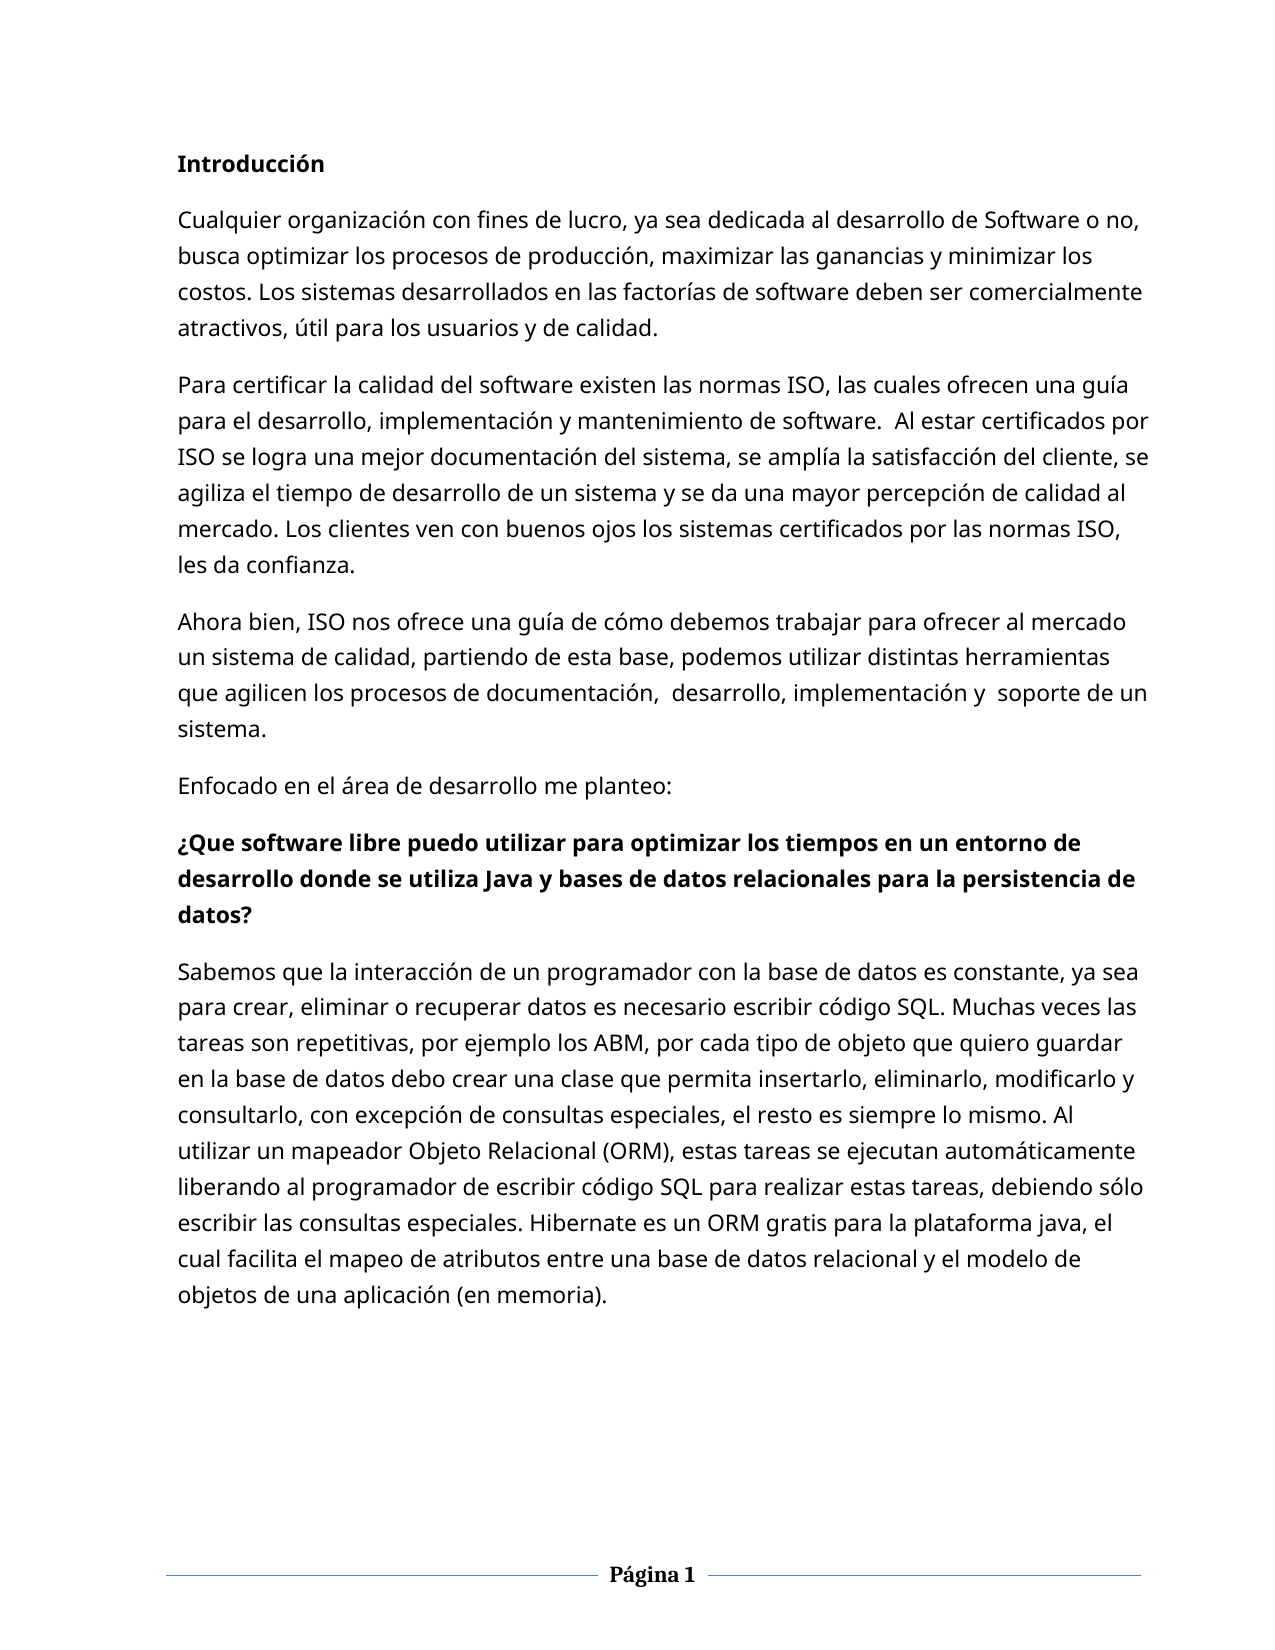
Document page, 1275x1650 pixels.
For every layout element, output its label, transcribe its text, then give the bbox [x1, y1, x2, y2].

text ¿Que software libre puedo utilizar para optimizar los tiempos en un entorno de desarrollo donde se utiliza Java y bases de datos relacionales para la persistencia de datos? [177, 827, 1152, 930]
text Sabemos que la interacción de un programador con la base de datos es constante, ya sea para crear, eliminar o recuperar datos es necesario escribir código SQL. Muchas veces las tareas son repetitivas, por ejemplo los ABM, por cada tipo de objeto que quiero guardar en la base de datos debo crear una clase que permita insertarlo, eliminarlo, modificarlo y consultarlo, con excepción de consultas especiales, el resto es siempre lo mismo. Al utilizar un mapeador Objeto Relacional (ORM), estas tareas se ejecutan automáticamente liberando al programador de escribir código SQL para realizar estas tareas, debiendo sólo escribir las consultas especiales. Hibernate es un ORM gratis para la plataforma java, el cual facilita el mapeo de atributos entre una base de datos relacional y el modelo de objetos de una aplicación (en memoria). [177, 955, 1152, 1310]
text Para certificar la calidad del software existen las normas ISO, las cuales ofrecen una guía para el desarrollo, implementación y mantenimiento de software. Al estar certificados por ISO se logra una mejor documentación del sistema, se amplía la satisfacción del cliente, se agiliza el tiempo de desarrollo de un sistema y se da una mayor percepción de calidad al mercado. Los clientes ven con buenos ojos los sistemas certificados por las normas ISO, les da confianza. [177, 369, 1152, 580]
text Cualquier organización con fines de lucro, ya sea dedicada al desarrollo de Software o no, busca optimizar los procesos de producción, maximizar las ganancias y minimizar los costos. Los sistemas desarrollados en las factorías de software deben ser comercialmente atractivos, útil para los usuarios y de calidad. [177, 204, 1152, 343]
text Enfocado en el área de desarrollo me planteo: [177, 770, 1152, 801]
text Ahora bien, ISO nos ofrece una guía de cómo debemos trabajar para ofrecer al mercado un sistema de calidad, partiendo de esta base, podemos utilizar distintas herramientas que agilicen los procesos de documentación, desarrollo, implementación y soporte de un sistema. [177, 605, 1152, 744]
text Introducción [177, 148, 1152, 179]
